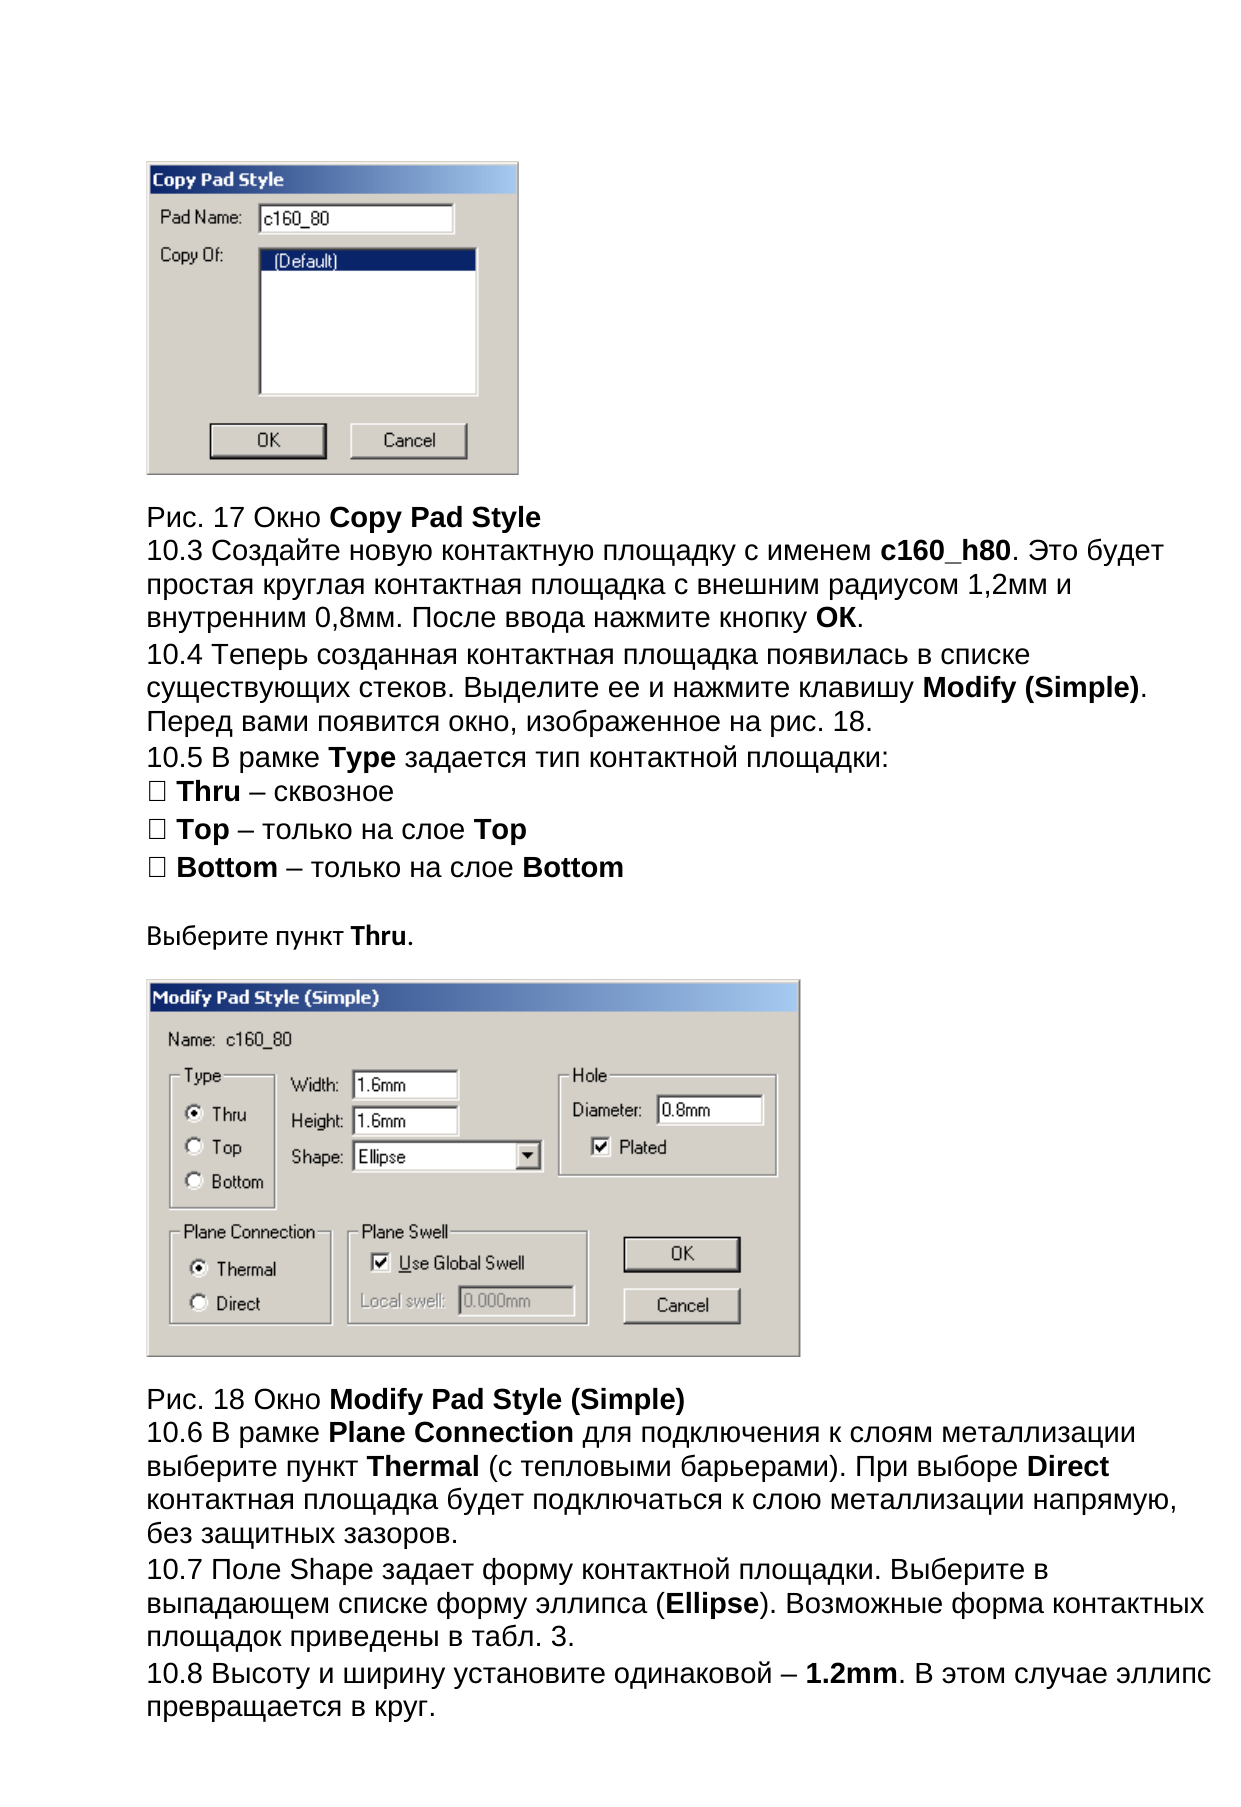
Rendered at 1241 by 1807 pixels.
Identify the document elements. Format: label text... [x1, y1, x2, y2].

text 10.7 Поле Shape задает форму контактной площадки. Выберите в выпадающем списке форму эллипса (Ellipse). Возможные форма контактных площадок приведены в табл. 3. [146, 1552, 1222, 1653]
text  Top – только на слое Top [146, 812, 1222, 846]
text Рис. 17 Окно Copy Pad Style [146, 500, 1222, 533]
text 10.3 Создайте новую контактную площадку с именем c160_h80. Это будет простая круглая контактная площадка с внешним радиусом 1,2мм и внутренним 0,8мм. После ввода нажмите кнопку ОК. [146, 533, 1222, 634]
text Рис. 18 Окно Modify Pad Style (Simple) [146, 1382, 1222, 1415]
text  Thru – сквозное [146, 774, 1222, 807]
text 10.6 В рамке Plane Connection для подключения к слоям металлизации выберите пункт Thermal (с тепловыми барьерами). При выборе Direct контактная площадка будет подключаться к слою металлизации напрямую, без защитных зазоров. [146, 1415, 1222, 1549]
text Выберите пункт Thru. [146, 917, 1222, 953]
text 10.8 Высоту и ширину установите одинаковой – 1.2mm. В этом случае эллипс превращается в круг. [146, 1656, 1222, 1723]
text 10.5 В рамке Type задается тип контактной площадки: [146, 740, 1222, 774]
text  Bottom – только на слое Bottom [146, 850, 1222, 884]
text 10.4 Теперь созданная контактная площадка появилась в списке существующих стеков. Выделите ее и нажмите клавишу Modify (Simple). Перед вами появится окно, изображенное на рис. 18. [146, 637, 1222, 737]
